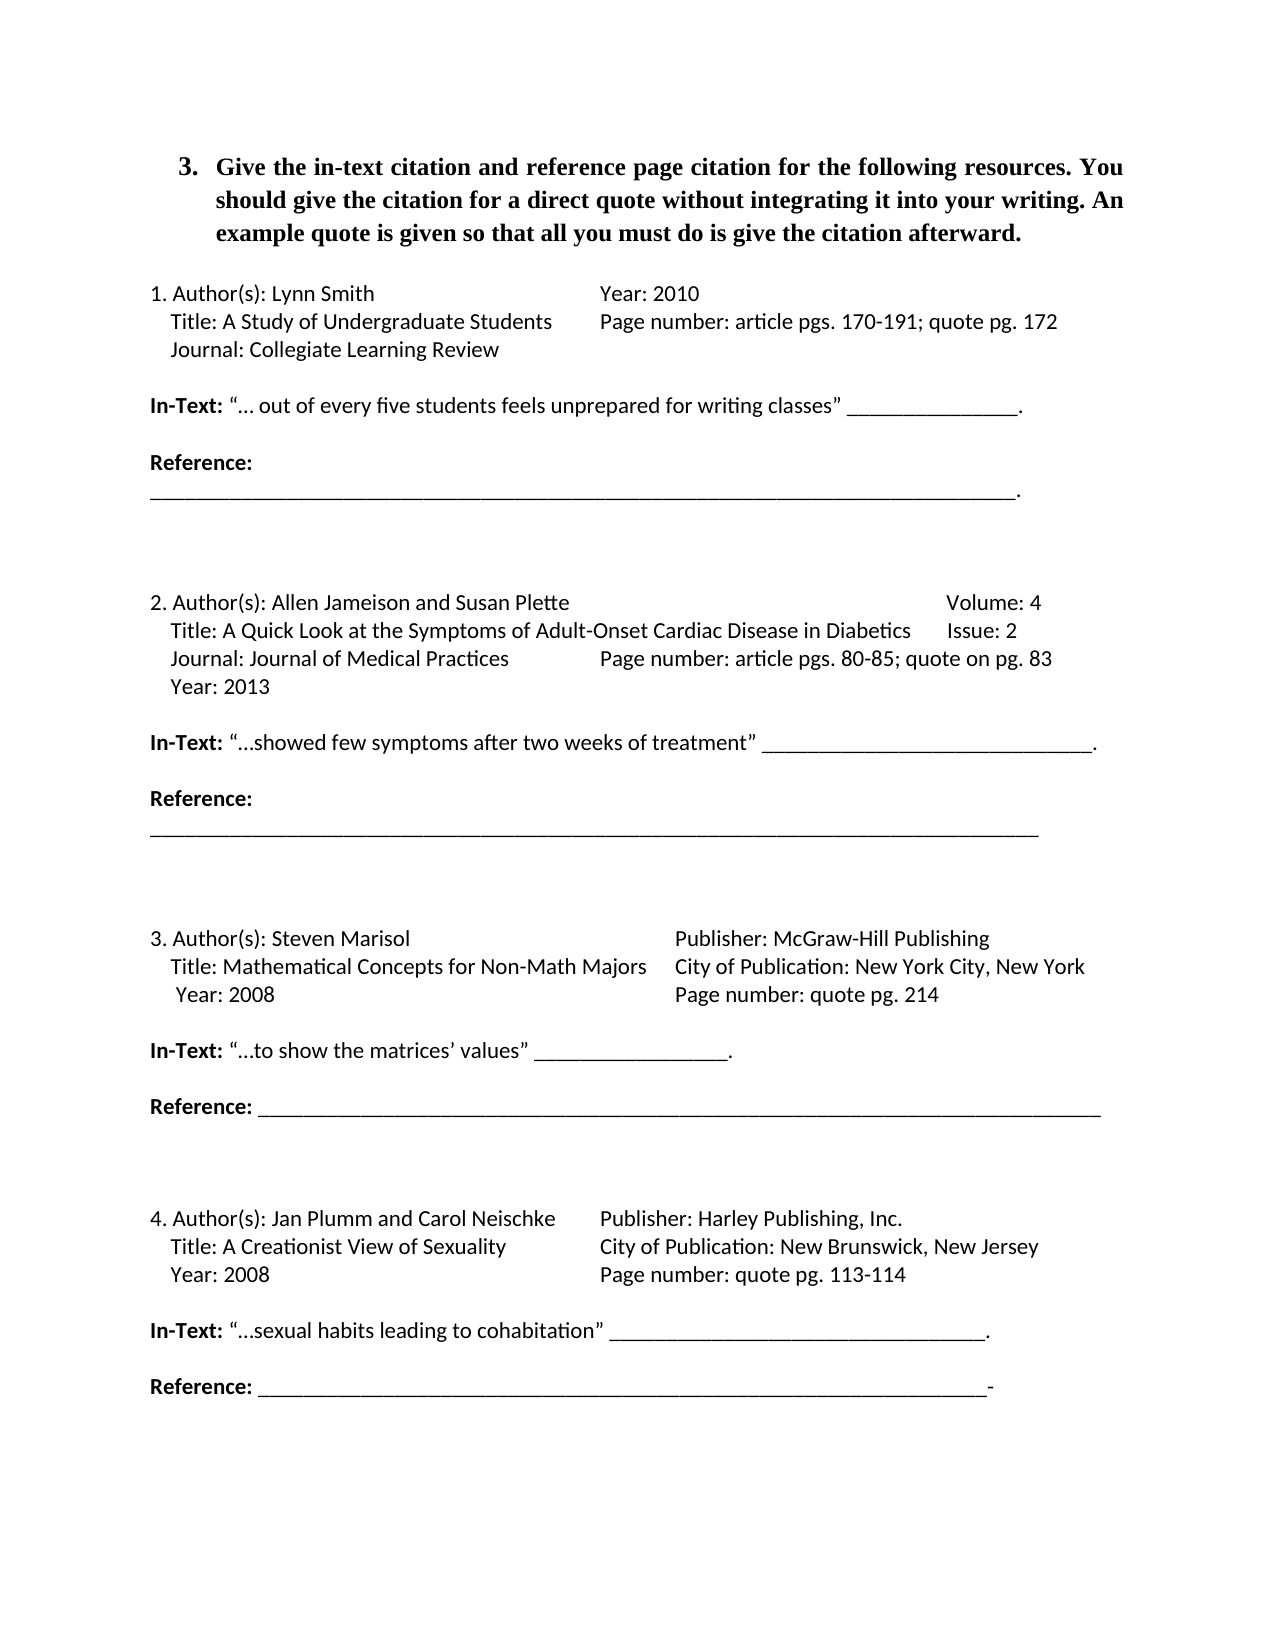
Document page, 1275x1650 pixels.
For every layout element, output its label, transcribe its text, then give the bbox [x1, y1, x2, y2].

text Title: A Study of Undergraduate Students Page number: article pgs. 170-191; quote pg. 172 [150, 307, 1125, 336]
text Title: Mathematical Concepts for Non-Math Majors City of Publication: New York City, New York [150, 952, 1125, 980]
text In-Text: “…sexual habits leading to cohabitation” _________________________________. [150, 1316, 1125, 1344]
list Give the in-text citation and reference page citation for the following resources. You should give the citation for a direct quote without integrating it into your writing. An example quote is given so that all you must do is give the citation afterward. [178, 150, 1125, 247]
text In-Text: “… out of every five students feels unprepared for writing classes” _______________. [150, 392, 1125, 419]
text ______________________________________________________________________________ [150, 812, 1125, 840]
text Year: 2008 Page number: quote pg. 214 [150, 980, 1125, 1008]
text 3. Author(s): Steven Marisol Publisher: McGraw-Hill Publishing [150, 924, 1125, 952]
text Reference: ________________________________________________________________- [150, 1372, 1125, 1400]
text Title: A Creationist View of Sexuality City of Publication: New Brunswick, New Jersey [150, 1232, 1125, 1260]
text Year: 2013 [150, 672, 1125, 700]
text Reference: __________________________________________________________________________ [150, 1092, 1125, 1120]
text In-Text: “…showed few symptoms after two weeks of treatment” _____________________________. [150, 728, 1125, 756]
text Journal: Collegiate Learning Review [150, 336, 1125, 363]
text In-Text: “…to show the matrices’ values” _________________. [150, 1036, 1125, 1064]
text Journal: Journal of Medical Practices Page number: article pgs. 80-85; quote on pg. 83 [150, 644, 1125, 672]
text Year: 2008 Page number: quote pg. 113-114 [150, 1260, 1125, 1288]
text 2. Author(s): Allen Jameison and Susan Plette Volume: 4 [150, 588, 1125, 616]
text 1. Author(s): Lynn Smith Year: 2010 [150, 279, 1125, 307]
text 4. Author(s): Jan Plumm and Carol Neischke Publisher: Harley Publishing, Inc. [150, 1204, 1125, 1232]
text Reference: [150, 784, 1125, 812]
text Title: A Quick Look at the Symptoms of Adult-Onset Cardiac Disease in Diabetics Issue: 2 [150, 616, 1125, 644]
text Reference: ____________________________________________________________________________. [150, 448, 1125, 504]
